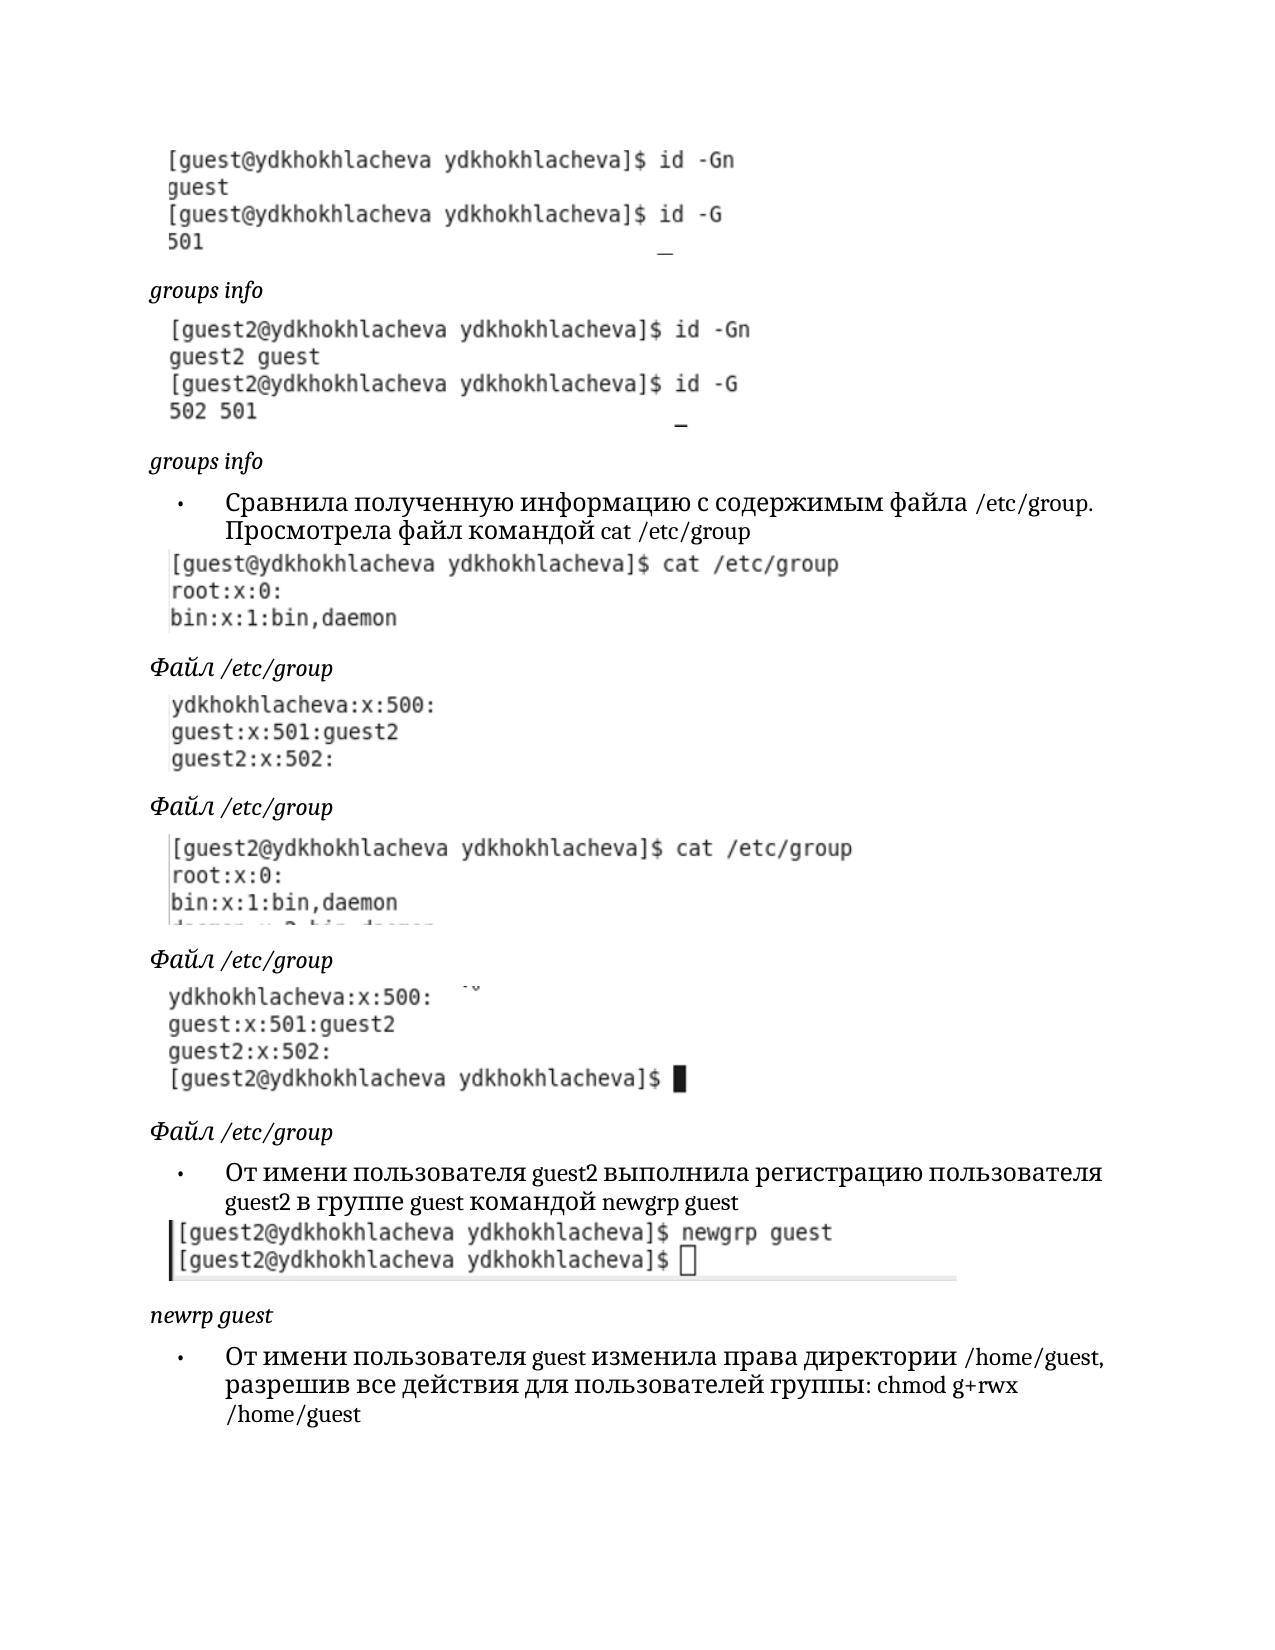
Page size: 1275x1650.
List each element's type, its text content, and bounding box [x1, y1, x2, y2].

picture [168, 150, 821, 255]
picture [168, 316, 815, 427]
text groups info [150, 276, 1125, 304]
list Сравнила полученную информацию с содержимым файла /etc/group. Просмотрела файл командой cat /etc/group [175, 488, 1125, 546]
text Файл /etc/group [150, 1117, 1125, 1146]
picture [168, 834, 937, 925]
text Файл /etc/group [150, 793, 1125, 822]
list От имени пользователя guest изменила права директории /home/guest, разрешив все действия для пользователей группы: chmod g+rwx /home/guest [175, 1342, 1125, 1429]
picture [168, 1220, 957, 1281]
text Файл /etc/group [150, 946, 1125, 974]
picture [168, 695, 637, 772]
picture [168, 549, 943, 633]
text groups info [150, 447, 1125, 476]
picture [168, 986, 749, 1097]
text Файл /etc/group [150, 654, 1125, 683]
text newrp guest [150, 1301, 1125, 1330]
list От имени пользователя guest2 выполнила регистрацию пользователя guest2 в группе guest командой newgrp guest [175, 1159, 1125, 1216]
